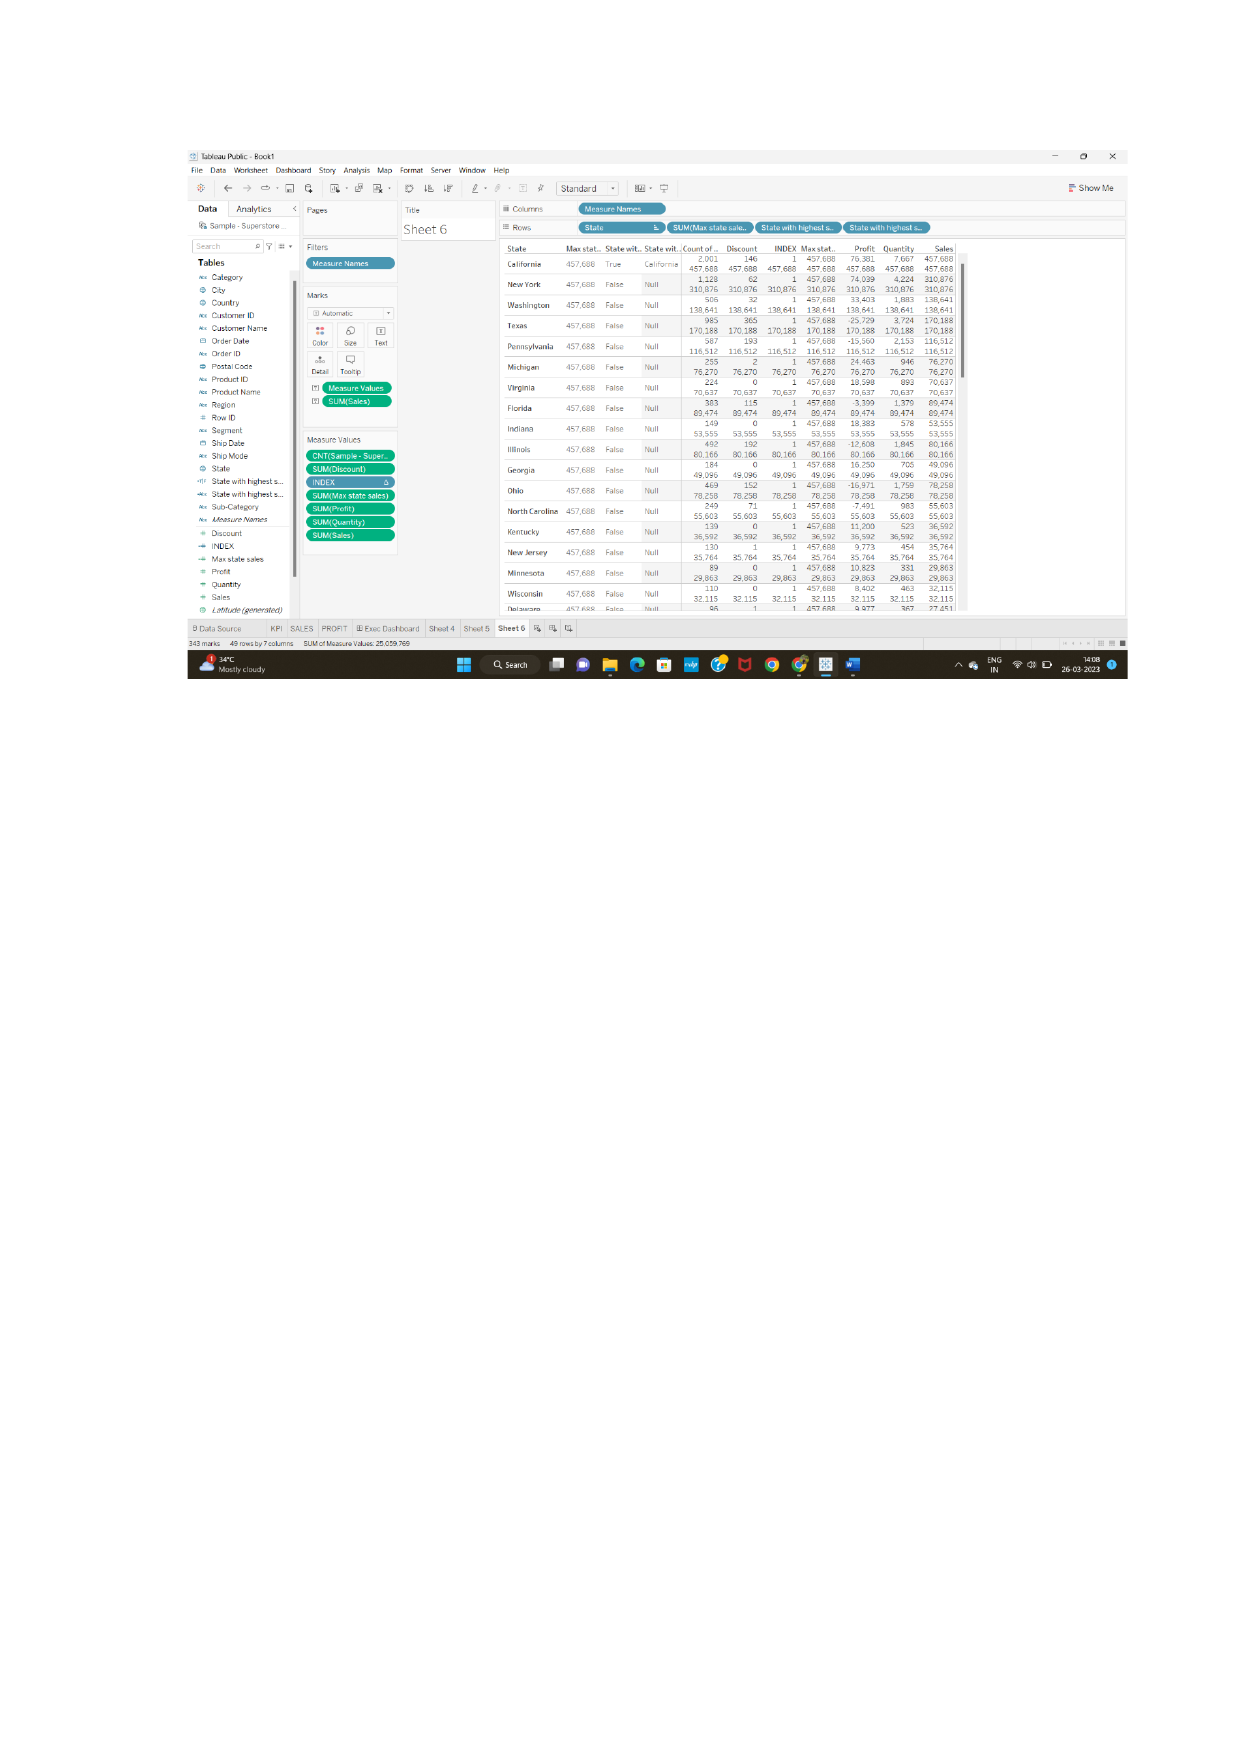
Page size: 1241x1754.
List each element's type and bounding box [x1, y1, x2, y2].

picture [187, 150, 1128, 679]
